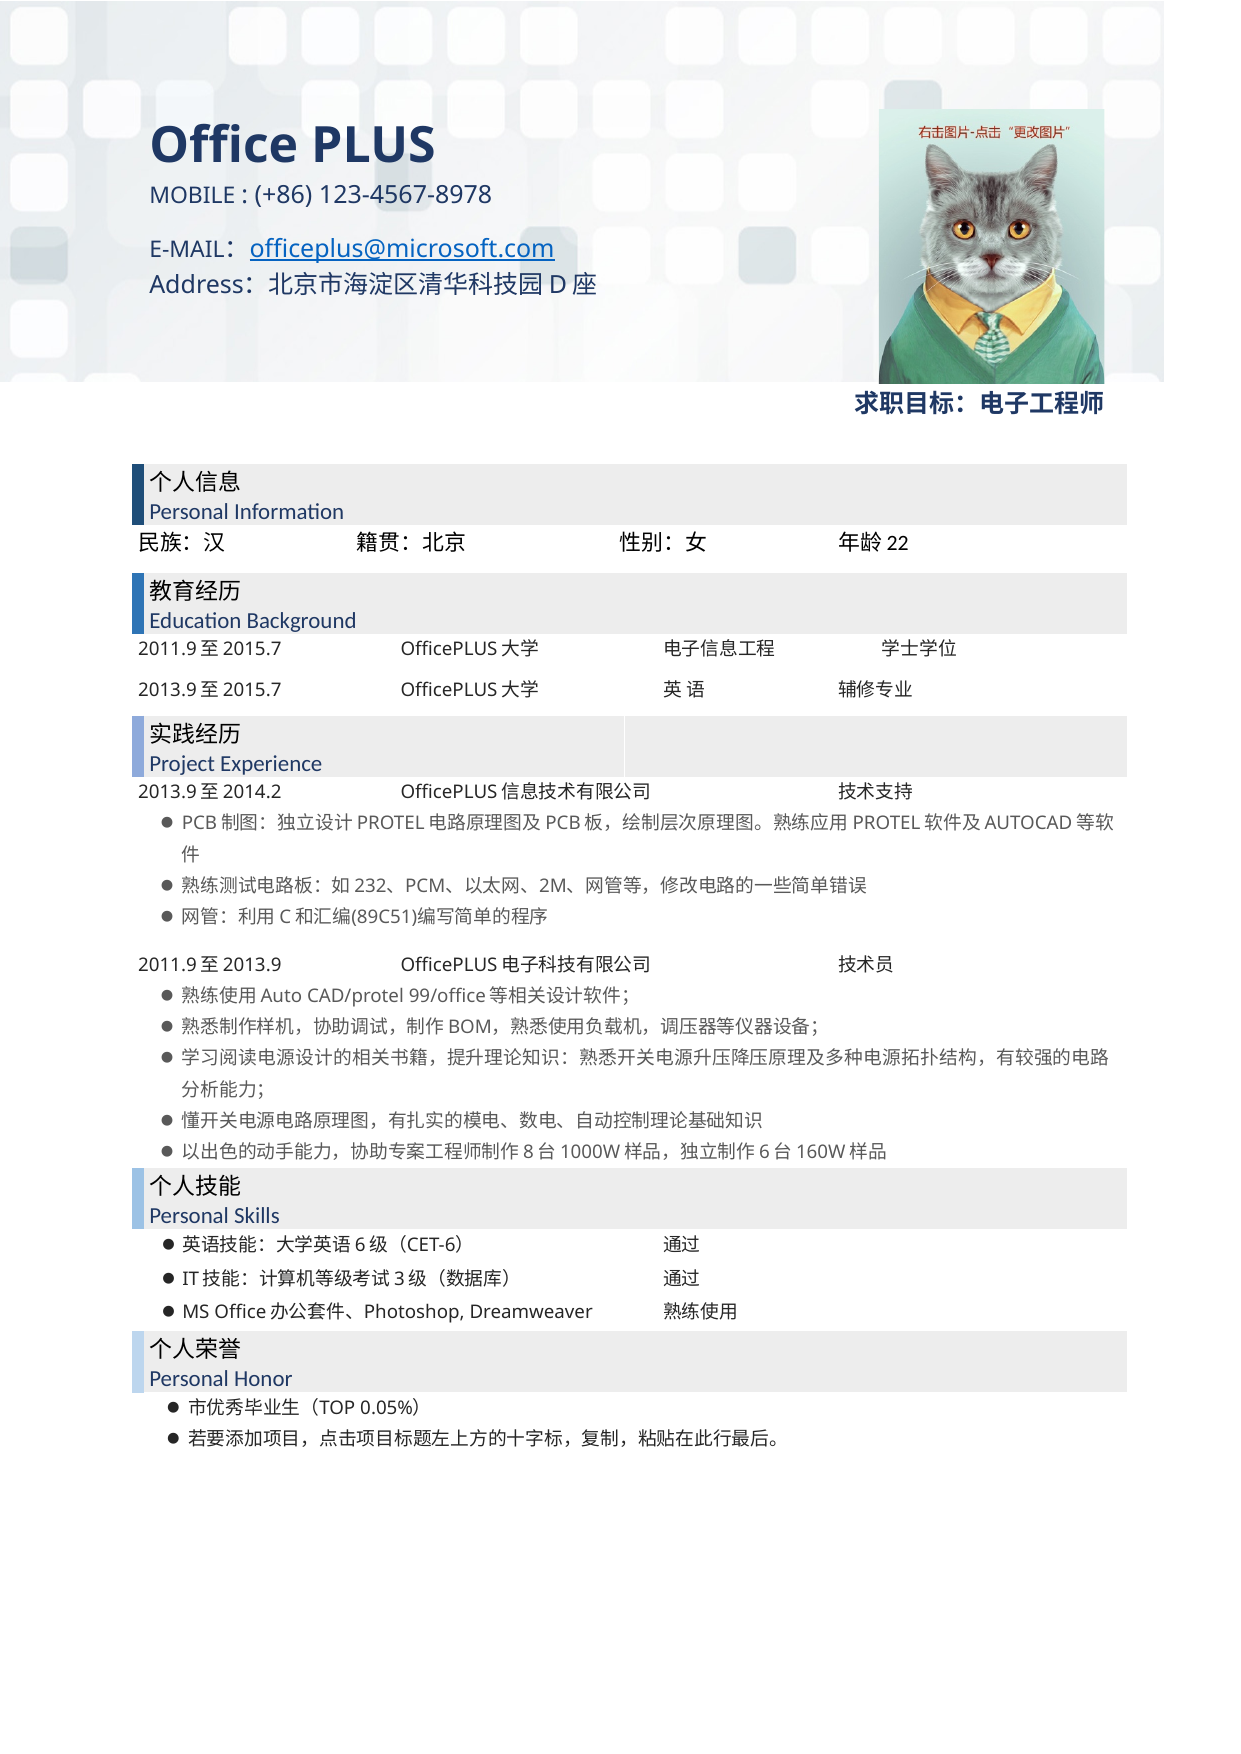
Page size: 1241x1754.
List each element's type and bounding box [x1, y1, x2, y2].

picture [0, 1, 1164, 384]
